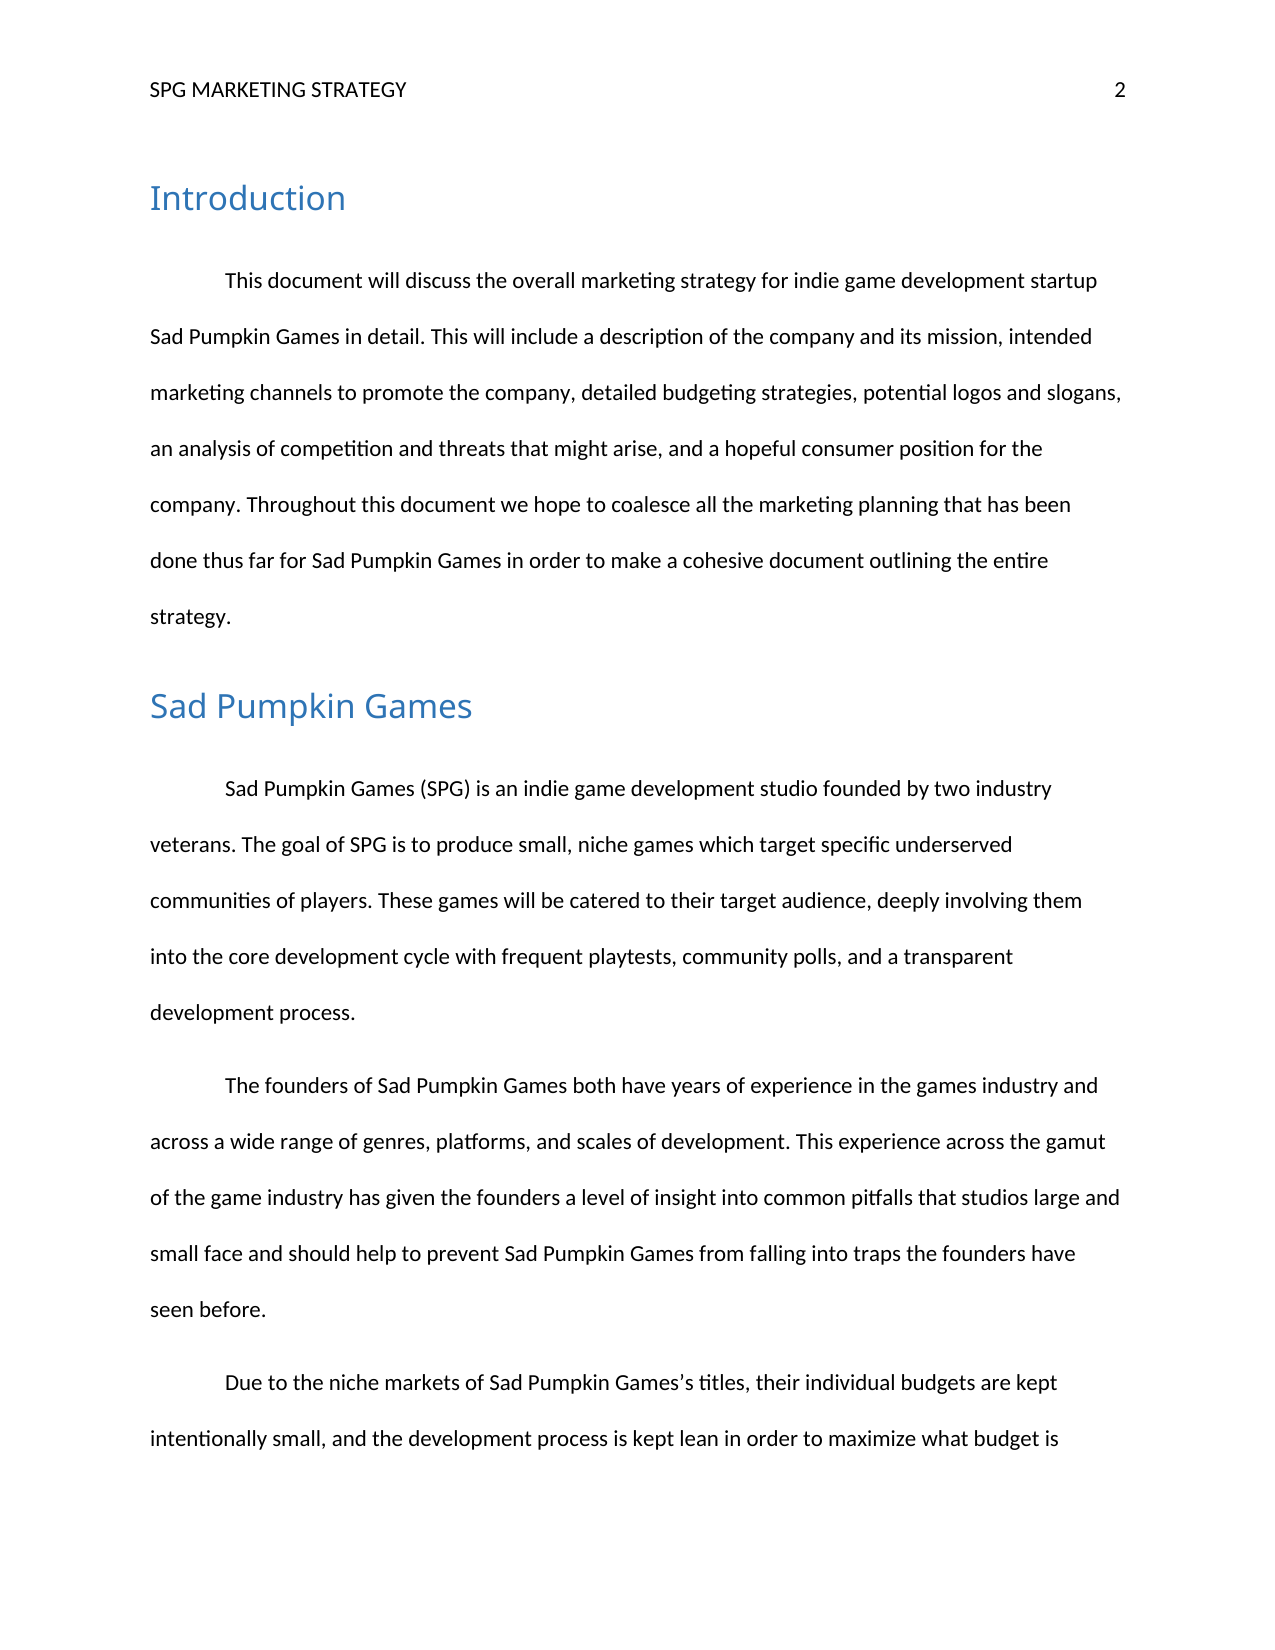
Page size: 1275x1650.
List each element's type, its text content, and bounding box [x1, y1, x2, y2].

subtitle Sad Pumpkin Games [150, 683, 1125, 728]
text Sad Pumpkin Games (SPG) is an indie game development studio founded by two industry veterans. The goal of SPG is to produce small, niche games which target specific underserved communities of players. These games will be catered to their target audience, deeply involving them into the core development cycle with frequent playtests, community polls, and a transparent development process. [150, 774, 1125, 1026]
subtitle Introduction [150, 175, 1125, 220]
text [150, 1368, 1125, 1452]
text The founders of Sad Pumpkin Games both have years of experience in the games industry and across a wide range of genres, platforms, and scales of development. This experience across the gamut of the game industry has given the founders a level of insight into common pitfalls that studios large and small face and should help to prevent Sad Pumpkin Games from falling into traps the founders have seen before. [150, 1071, 1125, 1323]
text This document will discuss the overall marketing strategy for indie game development startup Sad Pumpkin Games in detail. This will include a description of the company and its mission, intended marketing channels to promote the company, detailed budgeting strategies, potential logos and slogans, an analysis of competition and threats that might arise, and a hopeful consumer position for the company. Throughout this document we hope to coalesce all the marketing planning that has been done thus far for Sad Pumpkin Games in order to make a cohesive document outlining the entire strategy. [150, 266, 1125, 630]
